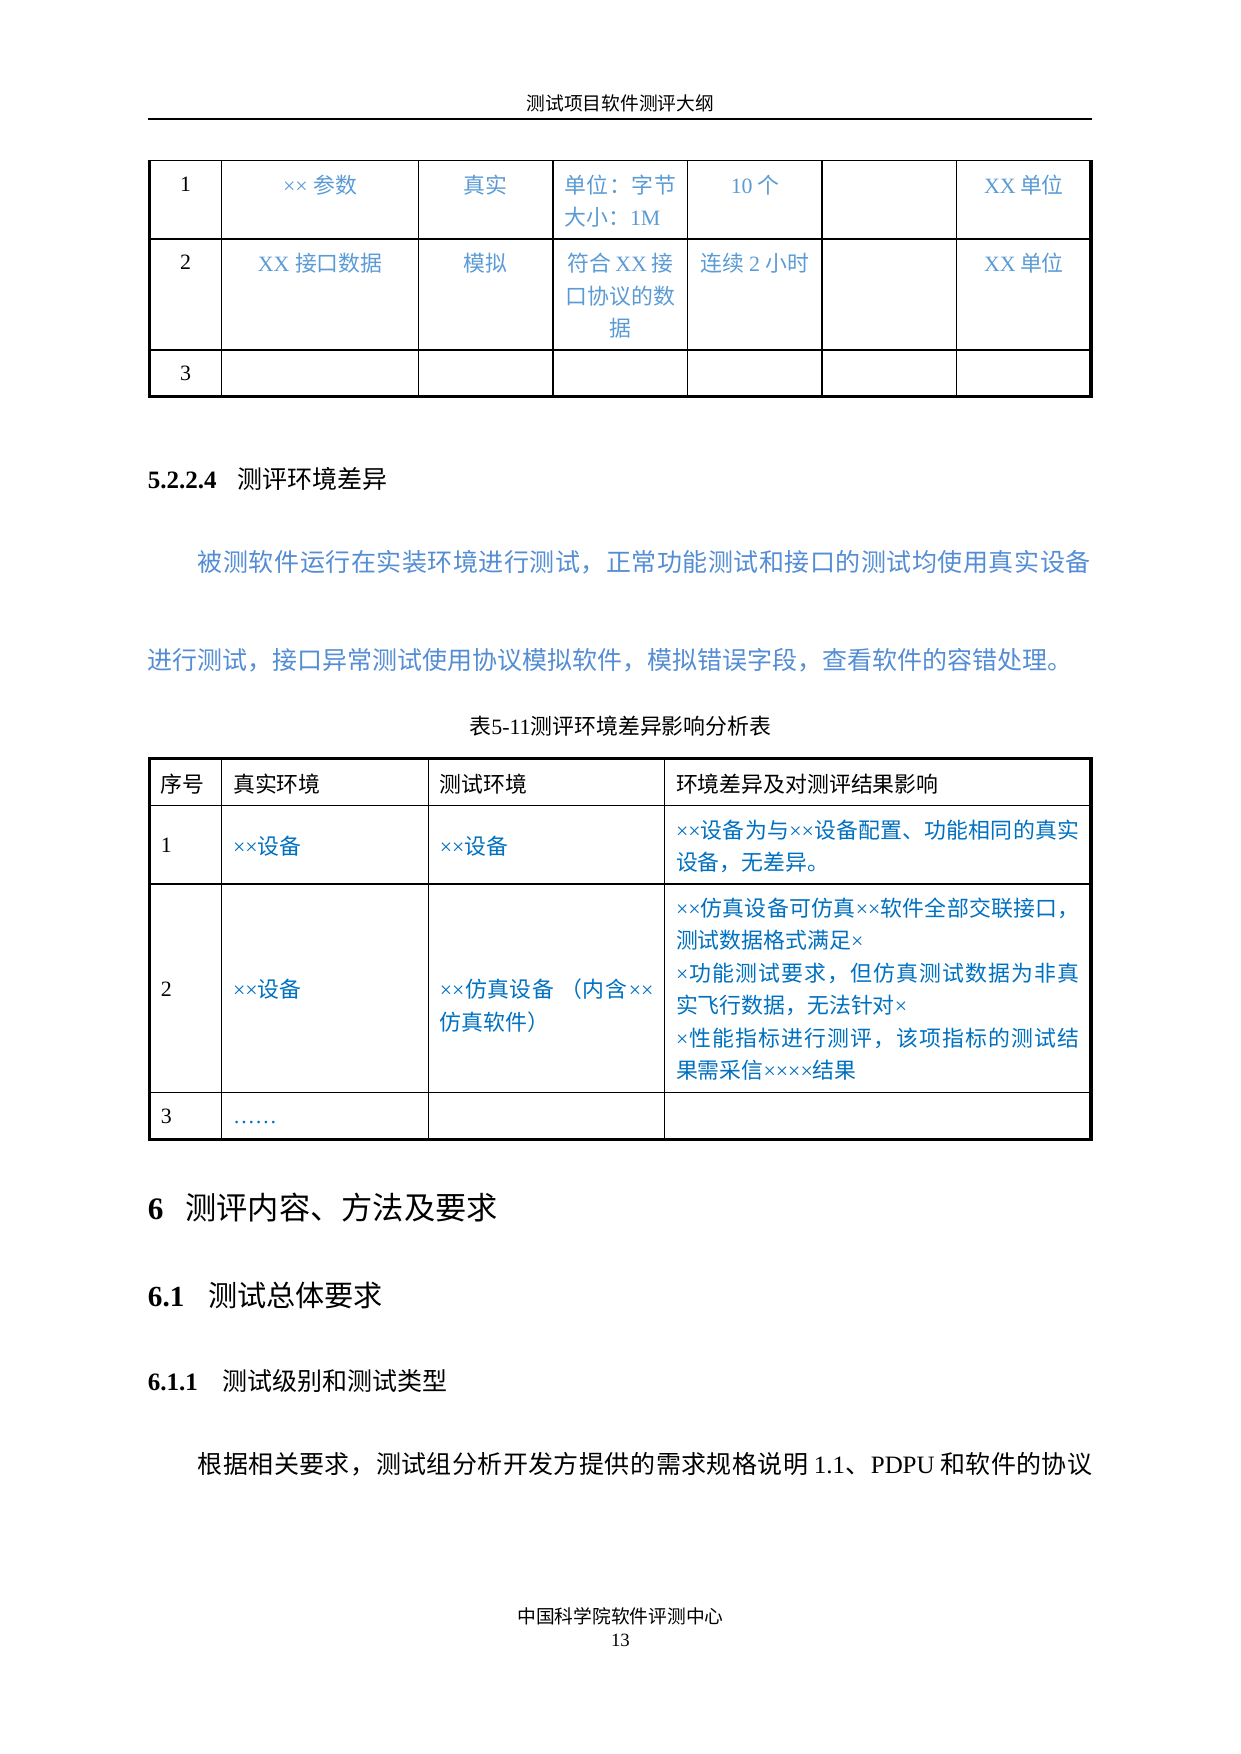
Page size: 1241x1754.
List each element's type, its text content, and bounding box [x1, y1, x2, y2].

subtitle 测评内容、方法及要求 [148, 1173, 1092, 1238]
subtitle 测试总体要求 [148, 1261, 1092, 1326]
